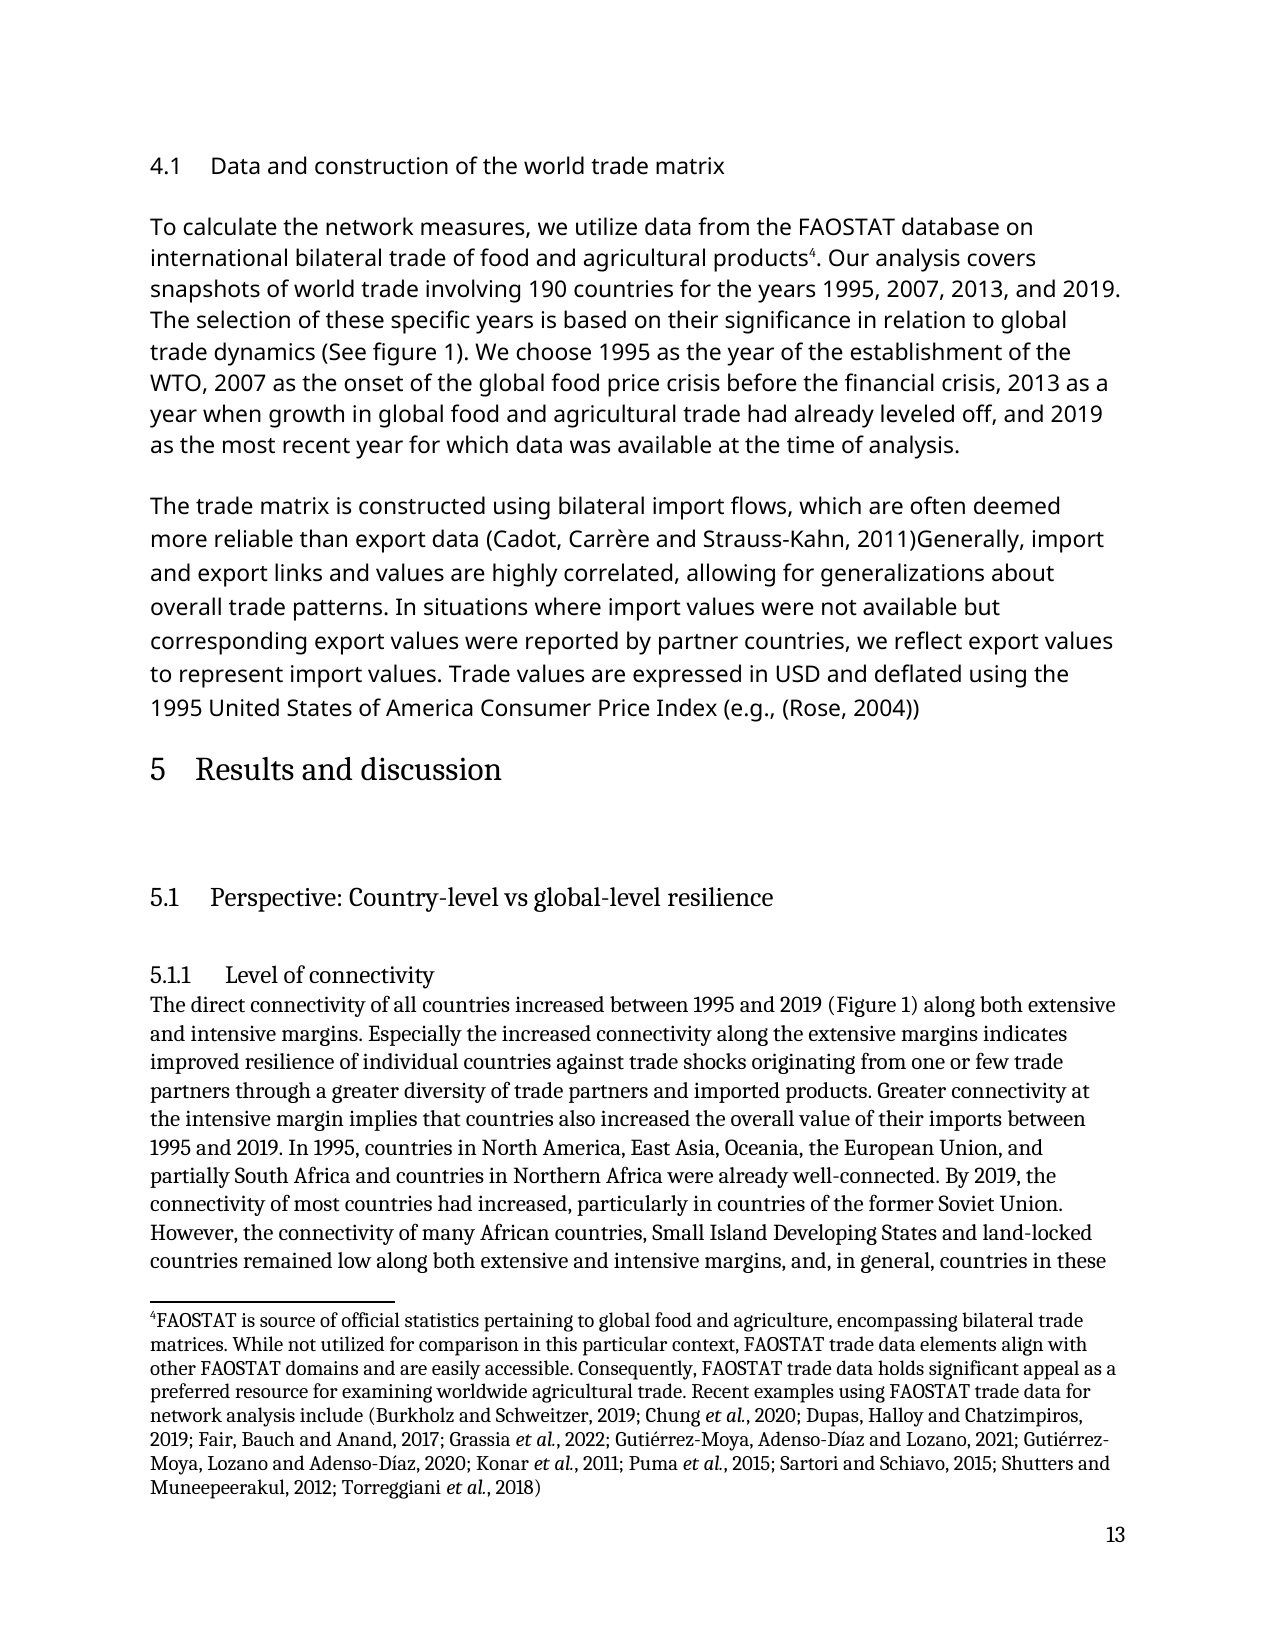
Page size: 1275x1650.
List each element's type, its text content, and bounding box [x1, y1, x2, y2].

text To calculate the network measures, we utilize data from the FAOSTAT database on international bilateral trade of food and agricultural products. Our analysis covers snapshots of world trade involving 190 countries for the years 1995, 2007, 2013, and 2019. The selection of these specific years is based on their significance in relation to global trade dynamics (See figure 1). We choose 1995 as the year of the establishment of the WTO, 2007 as the onset of the global food price crisis before the financial crisis, 2013 as a year when growth in global food and agricultural trade had already leveled off, and 2019 as the most recent year for which data was available at the time of analysis. [150, 210, 1125, 460]
text The trade matrix is constructed using bilateral import flows, which are often deemed more reliable than export data (Cadot, Carrère and Strauss-Kahn, 2011)Generally, import and export links and values are highly correlated, allowing for generalizations about overall trade patterns. In situations where import values were not available but corresponding export values were reported by partner countries, we reflect export values to represent import values. Trade values are expressed in USD and deflated using the 1995 United States of America Consumer Price Index (e.g., (Rose, 2004)) [150, 489, 1125, 723]
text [150, 992, 1125, 1274]
subtitle Level of connectivity [150, 961, 1125, 990]
subtitle Data and construction of the world trade matrix [150, 150, 1125, 181]
subtitle Results and discussion [150, 751, 1125, 789]
subtitle Perspective: Country-level vs global-level resilience [150, 882, 1125, 913]
